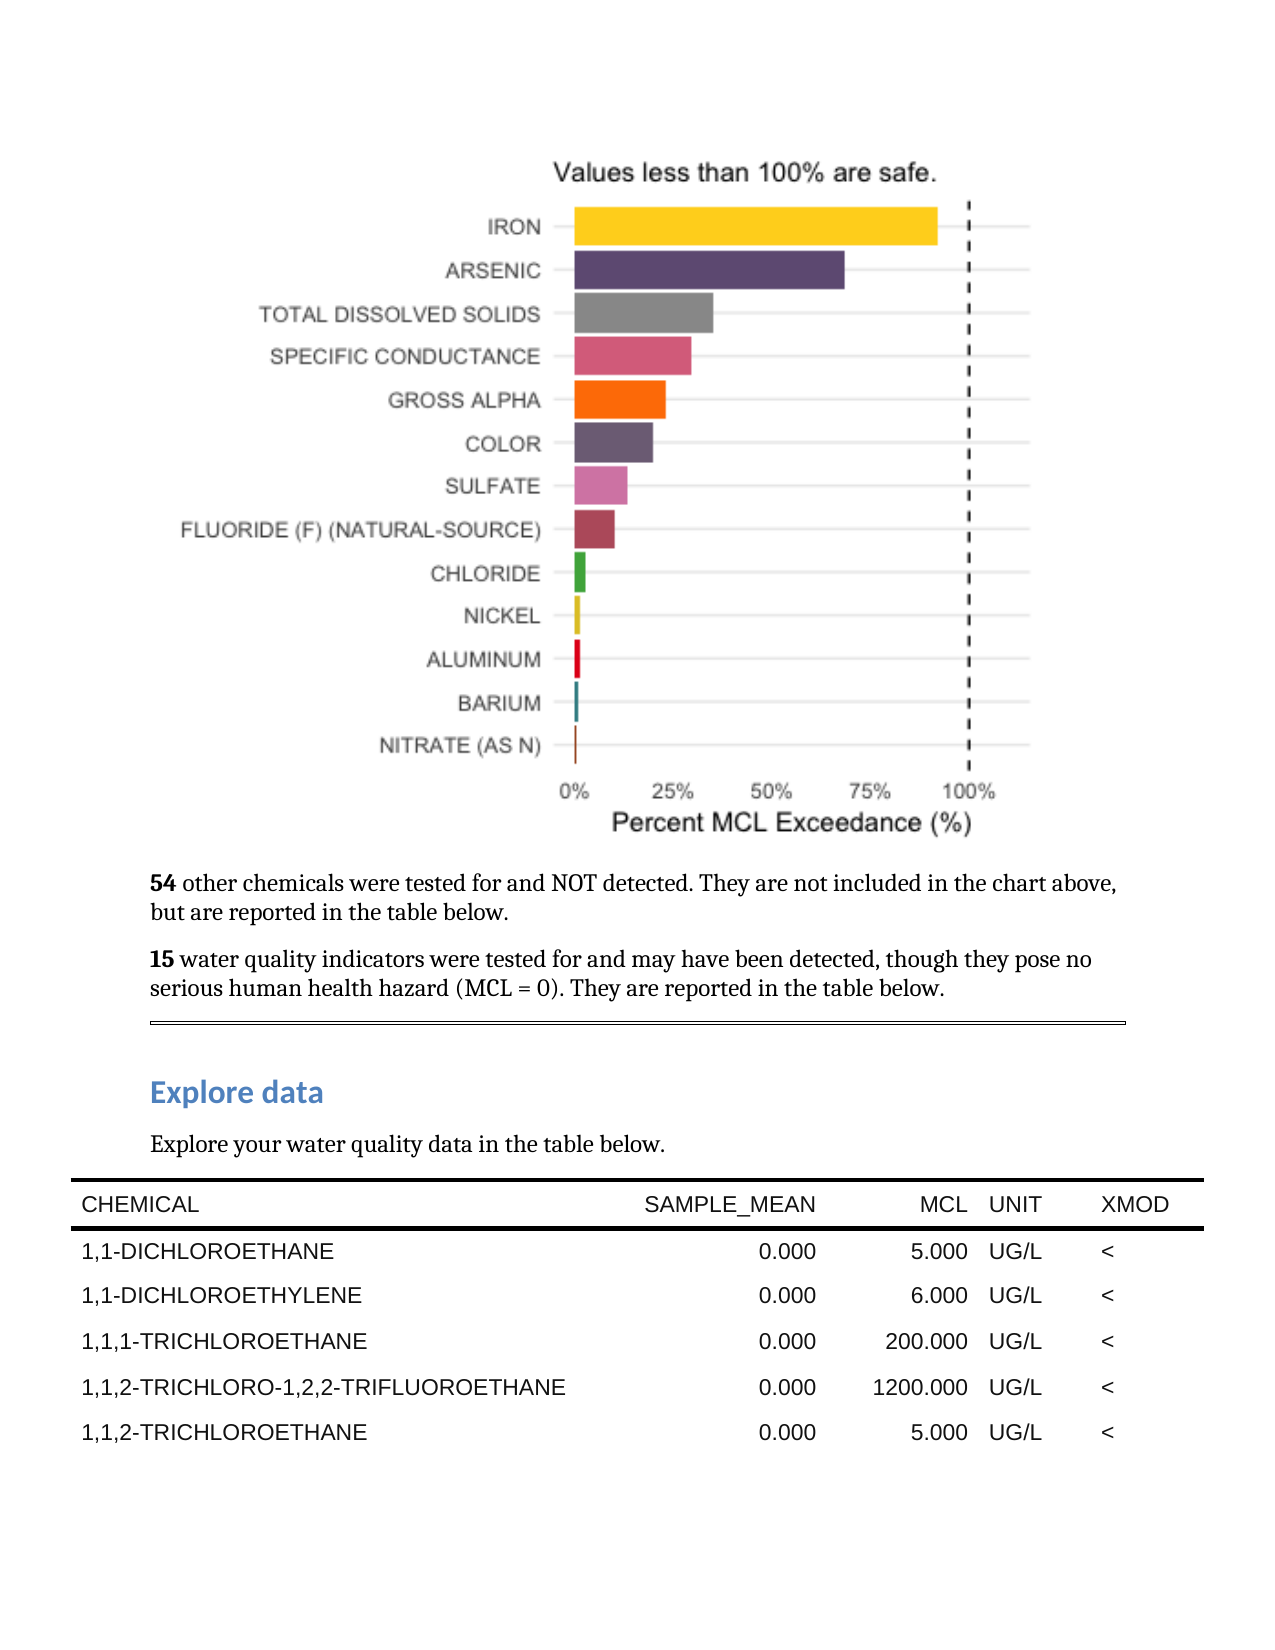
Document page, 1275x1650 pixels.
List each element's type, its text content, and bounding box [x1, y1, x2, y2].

text 15 water quality indicators were tested for and may have been detected, though they pose no serious human health hazard (MCL = 0). They are reported in the table below. [150, 945, 1125, 1002]
table_header MCL [826, 1182, 978, 1226]
table_cell 1,1,2-TRICHLOROETHANE [71, 1410, 614, 1456]
table_cell UG/L [978, 1231, 1090, 1272]
subtitle Explore data [150, 1071, 1125, 1112]
table_cell 200.000 [826, 1318, 978, 1364]
table_cell 6.000 [826, 1272, 978, 1318]
text Explore your water quality data in the table below. [150, 1130, 1125, 1159]
table_cell 1,1,2-TRICHLORO-1,2,2-TRIFLUOROETHANE [71, 1364, 614, 1410]
table_cell UG/L [978, 1318, 1090, 1364]
table_cell 0.000 [614, 1272, 826, 1318]
table_cell < [1090, 1410, 1204, 1456]
table_cell UG/L [978, 1364, 1090, 1410]
table_cell 1,1,1-TRICHLOROETHANE [71, 1318, 614, 1364]
table_cell 0.000 [614, 1364, 826, 1410]
table_cell UG/L [978, 1272, 1090, 1318]
table_cell < [1090, 1231, 1204, 1272]
table_cell 0.000 [614, 1231, 826, 1272]
table_cell 5.000 [826, 1410, 978, 1456]
table_cell 5.000 [826, 1231, 978, 1272]
table_cell 0.000 [614, 1318, 826, 1364]
table_cell 1,1-DICHLOROETHANE [71, 1231, 614, 1272]
table_cell < [1090, 1272, 1204, 1318]
table_cell UG/L [978, 1410, 1090, 1456]
table_cell 1200.000 [826, 1364, 978, 1410]
table_cell < [1090, 1364, 1204, 1410]
text 54 other chemicals were tested for and NOT detected. They are not included in the chart above, but are reported in the table below. [150, 869, 1125, 926]
table_cell < [1090, 1318, 1204, 1364]
table_cell 0.000 [614, 1410, 826, 1456]
table_header UNIT [978, 1182, 1090, 1226]
table_header SAMPLE_MEAN [614, 1182, 826, 1226]
table_header CHEMICAL [71, 1182, 614, 1226]
picture [168, 150, 1044, 850]
table_header XMOD [1090, 1182, 1204, 1226]
table_cell 1,1-DICHLOROETHYLENE [71, 1272, 614, 1318]
